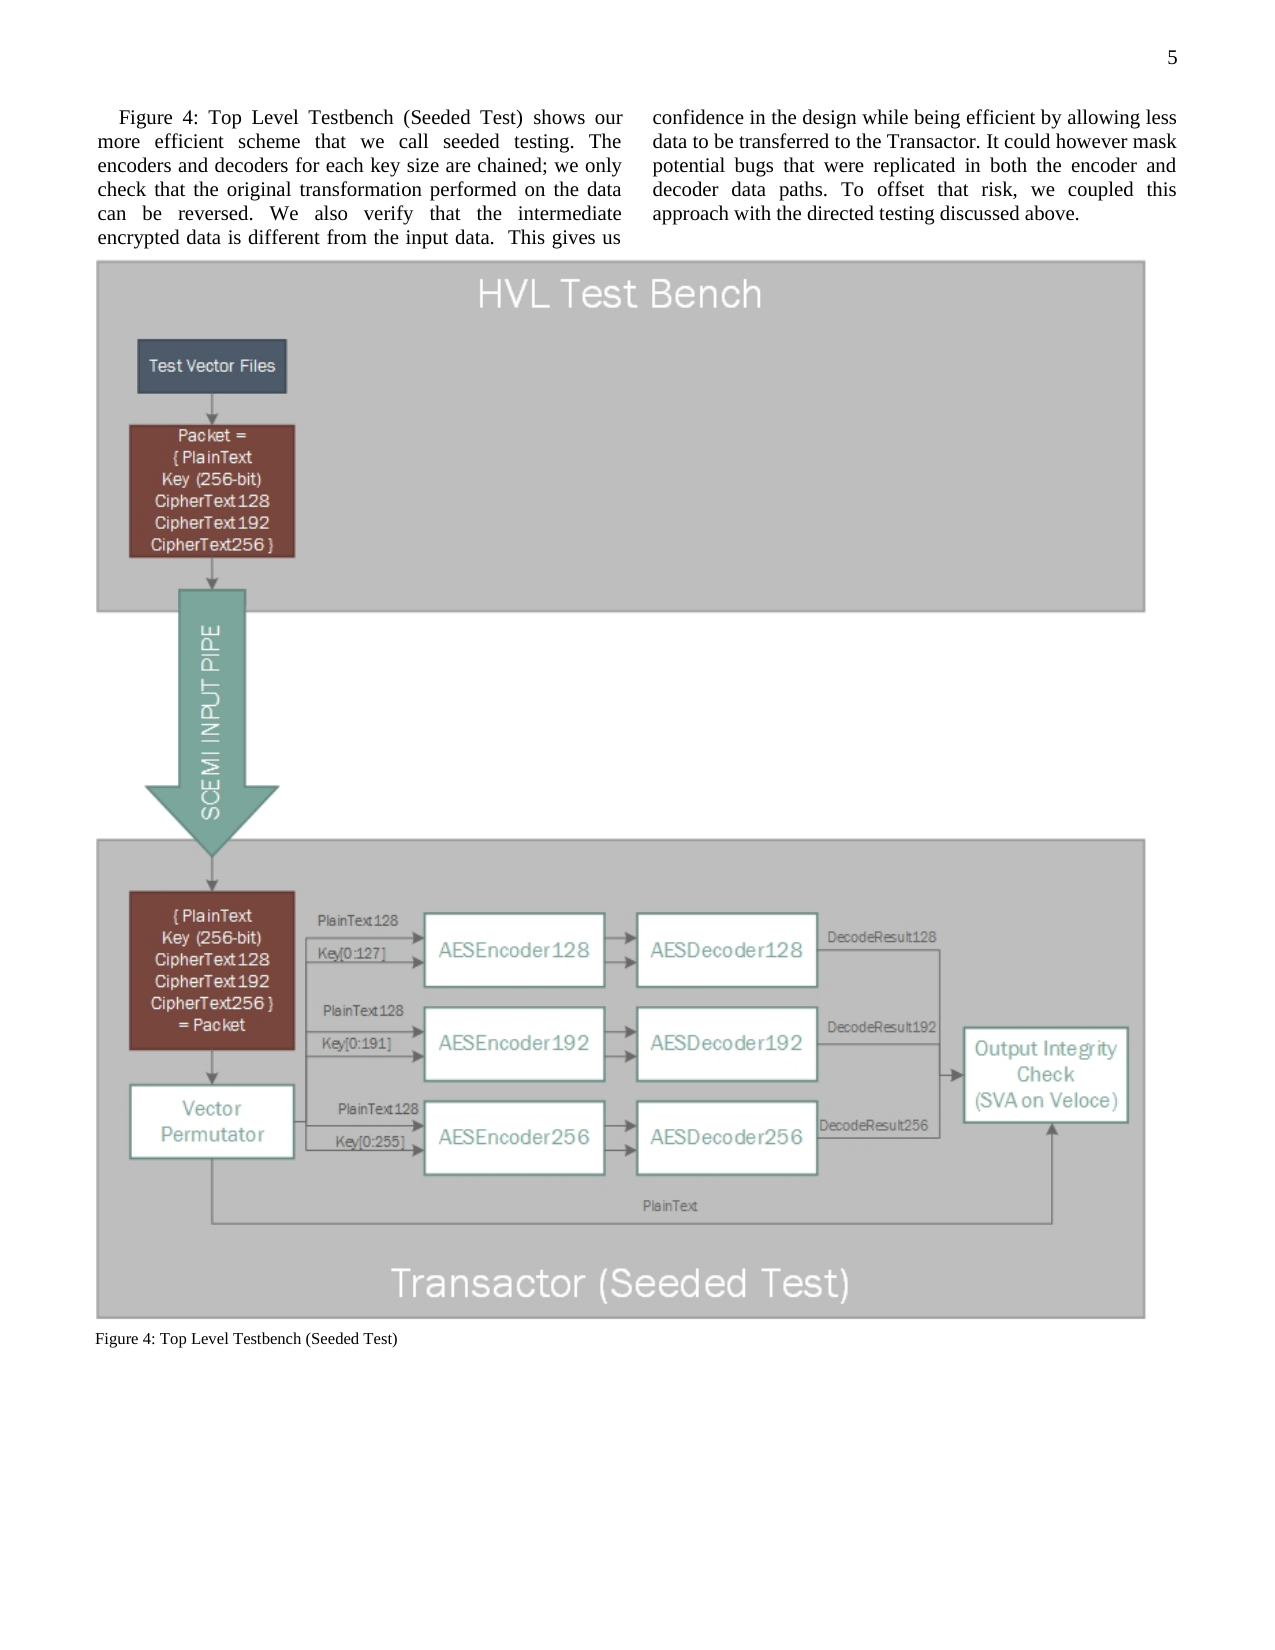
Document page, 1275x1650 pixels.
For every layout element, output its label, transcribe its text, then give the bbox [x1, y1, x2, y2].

picture [95, 256, 1147, 1330]
text Figure 4: Top Level Testbench (Seeded Test) shows our more efficient scheme that we call seeded testing. The encoders and decoders for each key size are chained; we only check that the original transformation performed on the data can be reversed. We also verify that the intermediate encrypted data is different from the input data. This gives us confidence in the design while being efficient by allowing less data to be transferred to the Transactor. It could however mask potential bugs that were replicated in both the encoder and decoder data paths. To offset that risk, we coupled this approach with the directed testing discussed above. [97, 105, 622, 249]
text Figure 4: Top Level Testbench (Seeded Test) shows our more efficient scheme that we call seeded testing. The encoders and decoders for each key size are chained; we only check that the original transformation performed on the data can be reversed. We also verify that the intermediate encrypted data is different from the input data. This gives us confidence in the design while being efficient by allowing less data to be transferred to the Transactor. It could however mask potential bugs that were replicated in both the encoder and decoder data paths. To offset that risk, we coupled this approach with the directed testing discussed above. [652, 105, 1177, 225]
